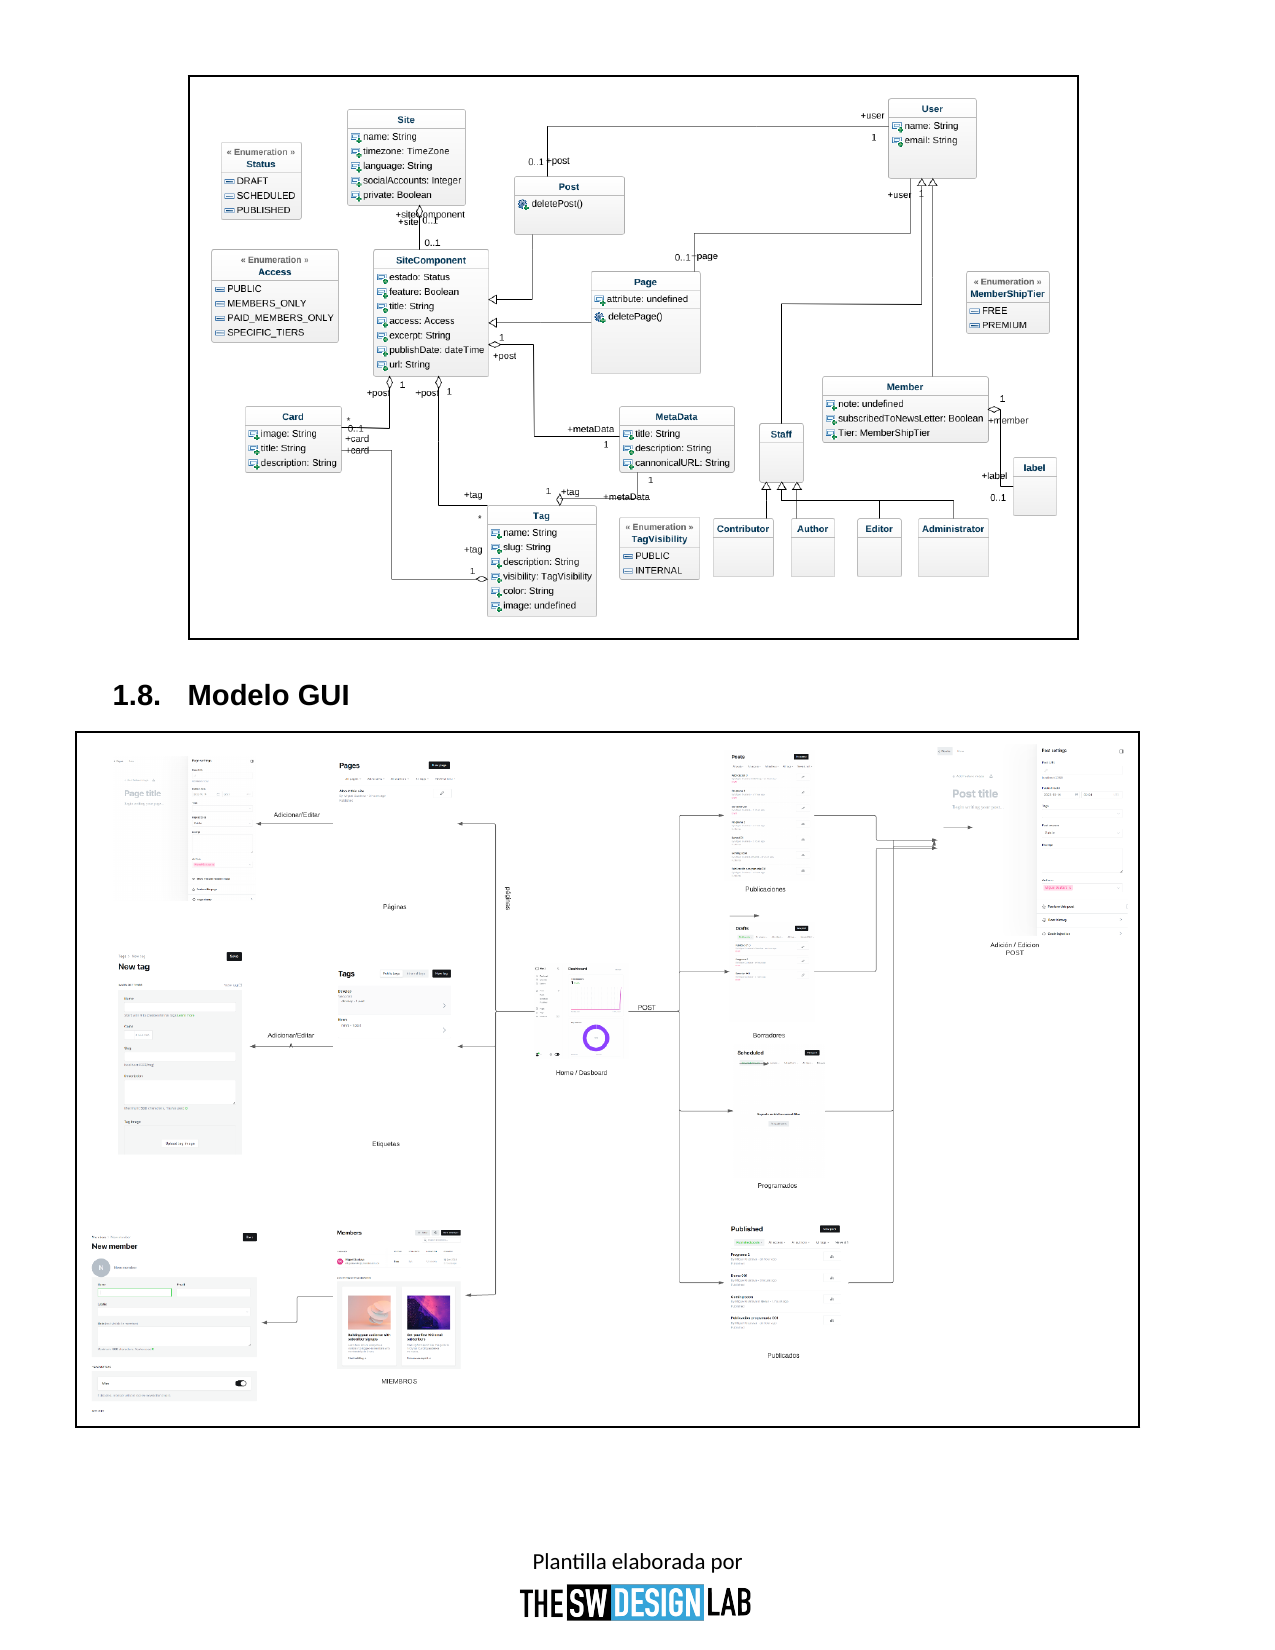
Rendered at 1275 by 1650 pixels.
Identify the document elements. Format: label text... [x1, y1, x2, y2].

picture [190, 77, 1077, 638]
picture [77, 733, 1138, 1426]
list Modelo GUI [112, 678, 1200, 712]
picture [515, 1579, 760, 1626]
